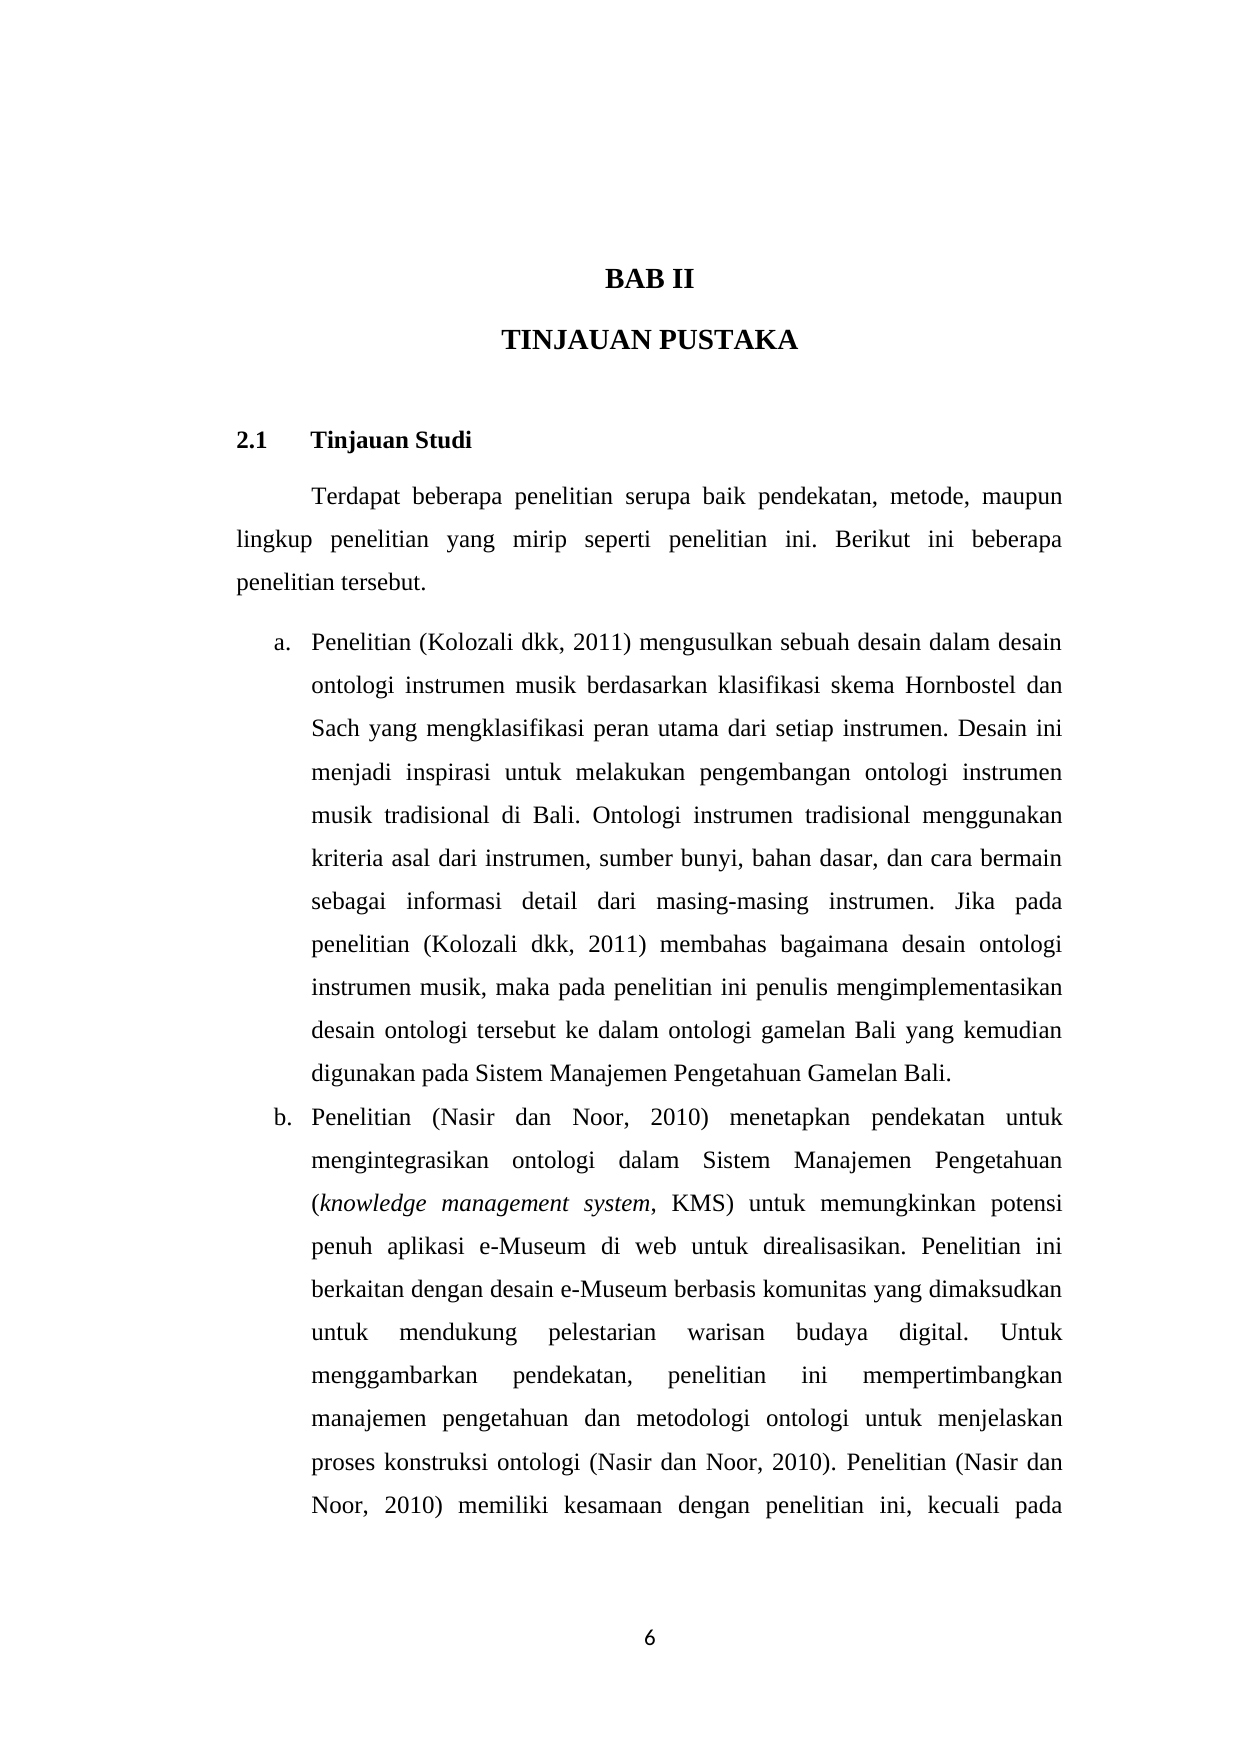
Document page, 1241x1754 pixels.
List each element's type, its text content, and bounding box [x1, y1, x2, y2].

subtitle BAB II [236, 261, 1063, 295]
subtitle Tinjauan Studi [236, 426, 1063, 454]
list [274, 1102, 1063, 1518]
subtitle TINJAUAN PUSTAKA [236, 322, 1063, 356]
text Terdapat beberapa penelitian serupa baik pendekatan, metode, maupun lingkup penelitian yang mirip seperti penelitian ini. Berikut ini beberapa penelitian tersebut. [236, 481, 1063, 596]
list Penelitian (Kolozali dkk, 2011) mengusulkan sebuah desain dalam desain ontologi instrumen musik berdasarkan klasifikasi skema Hornbostel dan Sach yang mengklasifikasi peran utama dari setiap instrumen. Desain ini menjadi inspirasi untuk melakukan pengembangan ontologi instrumen musik tradisional di Bali. Ontologi instrumen tradisional menggunakan kriteria asal dari instrumen, sumber bunyi, bahan dasar, dan cara bermain sebagai informasi detail dari masing-masing instrumen. Jika pada penelitian (Kolozali dkk, 2011) membahas bagaimana desain ontologi instrumen musik, maka pada penelitian ini penulis mengimplementasikan desain ontologi tersebut ke dalam ontologi gamelan Bali yang kemudian digunakan pada Sistem Manajemen Pengetahuan Gamelan Bali. [274, 627, 1063, 1087]
